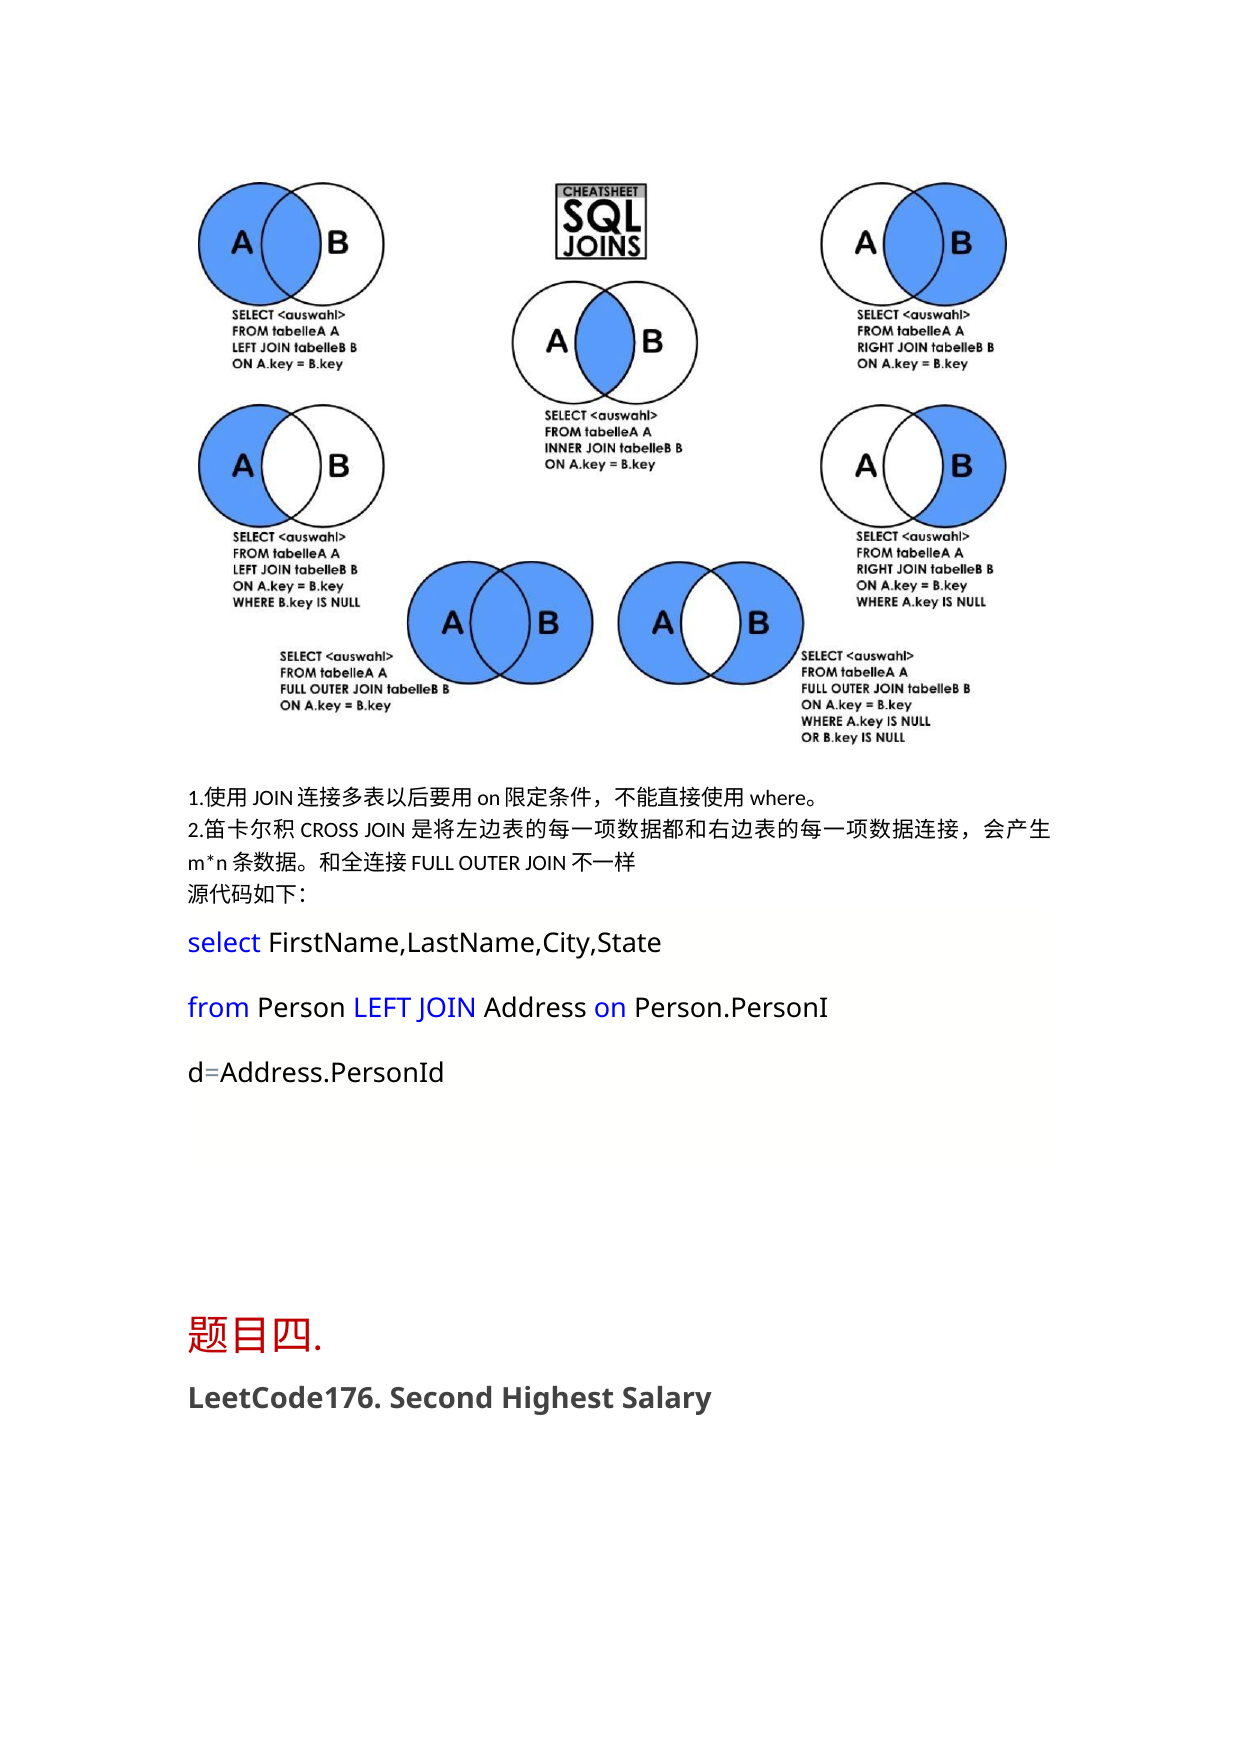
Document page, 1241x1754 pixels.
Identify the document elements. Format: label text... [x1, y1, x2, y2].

text from Person LEFT JOIN Address on Person.PersonId=Address.PersonId [187, 974, 1053, 1104]
list 使用JOIN连接多表以后要用on限定条件，不能直接使用where。 [187, 779, 1053, 812]
text select FirstName,LastName,City,State [187, 909, 1053, 974]
list 笛卡尔积CROSS JOIN是将左边表的每一项数据都和右边表的每一项数据连接，会产生m*n条数据。和全连接FULL OUTER JOIN不一样 [187, 812, 1053, 877]
text 题目四. [187, 1299, 1053, 1364]
subtitle LeetCode176. Second Highest Salary [187, 1364, 1053, 1429]
picture [187, 162, 1053, 753]
list 源代码如下： [187, 877, 1053, 909]
